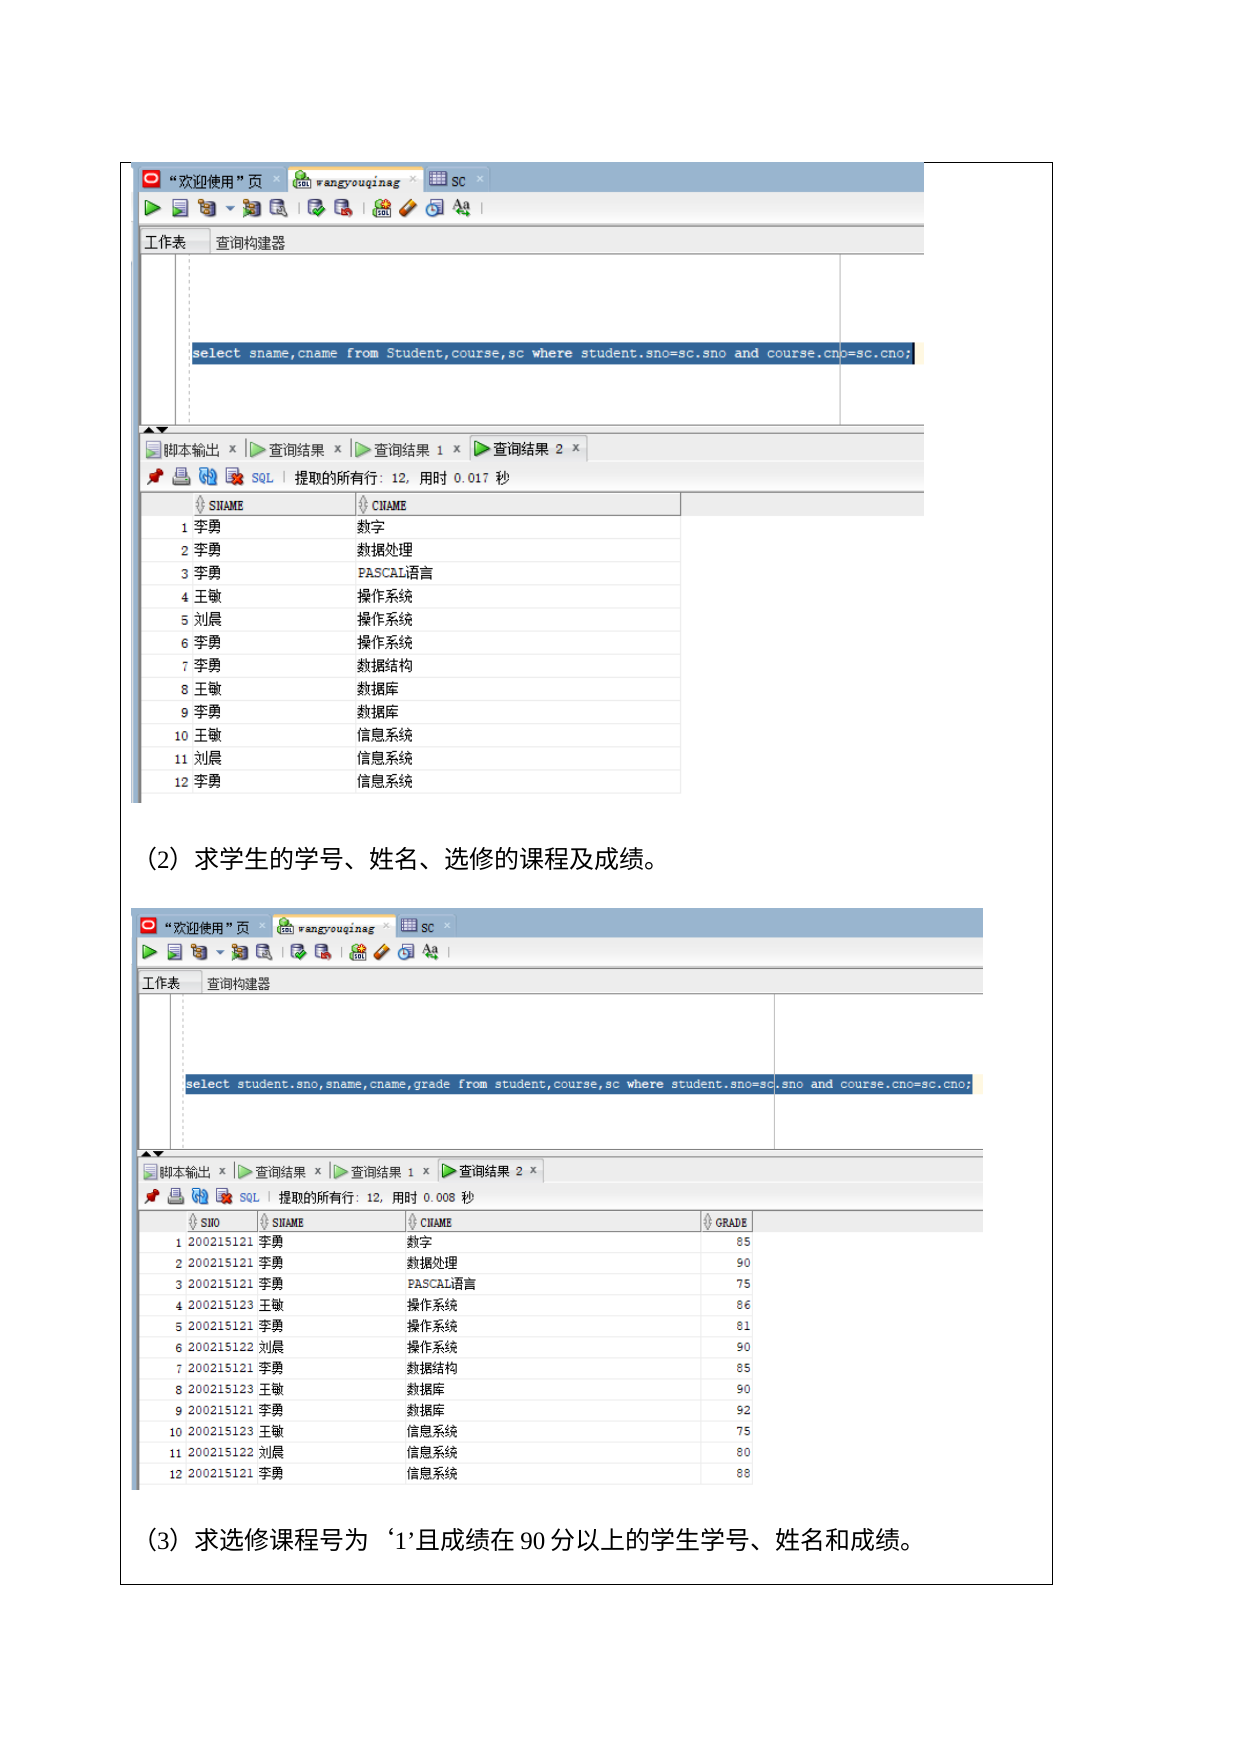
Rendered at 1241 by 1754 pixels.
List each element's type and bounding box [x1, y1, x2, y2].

picture [131, 908, 983, 1490]
table_cell [121, 163, 1052, 1584]
picture [131, 162, 924, 803]
